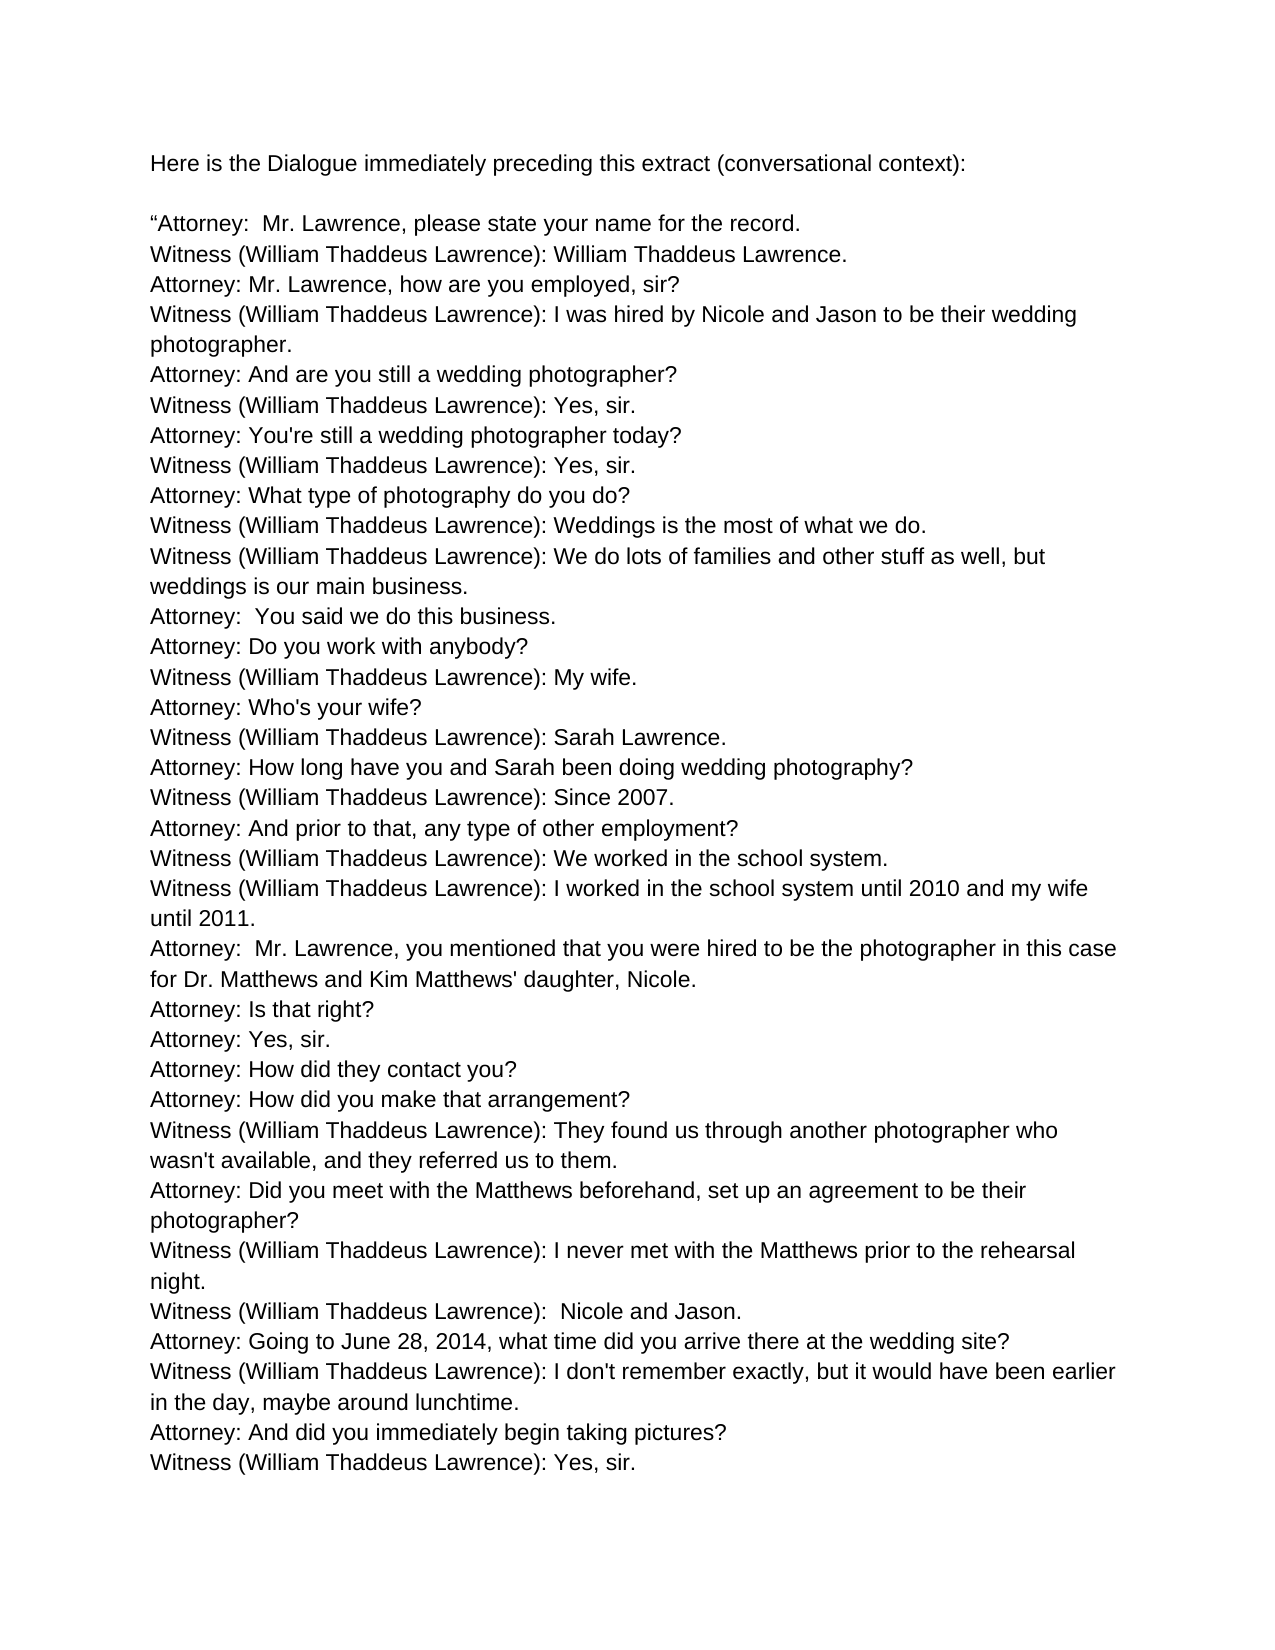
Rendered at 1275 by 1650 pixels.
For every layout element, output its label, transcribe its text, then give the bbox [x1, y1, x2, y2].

text Attorney: And prior to that, any type of other employment? [150, 814, 1125, 841]
text Witness (William Thaddeus Lawrence): My wife. [150, 663, 1125, 690]
text Attorney: Mr. Lawrence, how are you employed, sir? [150, 271, 1125, 297]
text “Attorney: Mr. Lawrence, please state your name for the record. [150, 210, 1125, 237]
text Witness (William Thaddeus Lawrence): William Thaddeus Lawrence. [150, 241, 1125, 267]
text Witness (William Thaddeus Lawrence): Nicole and Jason. [150, 1298, 1125, 1324]
text Witness (William Thaddeus Lawrence): We worked in the school system. [150, 845, 1125, 871]
text Witness (William Thaddeus Lawrence): Yes, sir. [150, 392, 1125, 418]
text Witness (William Thaddeus Lawrence): I was hired by Nicole and Jason to be their wedding photographer. [150, 301, 1125, 358]
text Attorney: How did they contact you? [150, 1056, 1125, 1083]
text Attorney: Who's your wife? [150, 694, 1125, 720]
text Attorney: And are you still a wedding photographer? [150, 361, 1125, 388]
text Attorney: Going to June 28, 2014, what time did you arrive there at the wedding site? [150, 1328, 1125, 1354]
text Attorney: Did you meet with the Matthews beforehand, set up an agreement to be their photographer? [150, 1177, 1125, 1234]
text Attorney: Yes, sir. [150, 1026, 1125, 1052]
text Attorney: Mr. Lawrence, you mentioned that you were hired to be the photographer in this case for Dr. Matthews and Kim Matthews' daughter, Nicole. [150, 935, 1125, 992]
text Witness (William Thaddeus Lawrence): I worked in the school system until 2010 and my wife until 2011. [150, 875, 1125, 932]
text Witness (William Thaddeus Lawrence): They found us through another photographer who wasn't available, and they referred us to them. [150, 1117, 1125, 1173]
text Witness (William Thaddeus Lawrence): Weddings is the most of what we do. [150, 512, 1125, 539]
text Attorney: You're still a wedding photographer today? [150, 422, 1125, 448]
text Attorney: What type of photography do you do? [150, 482, 1125, 509]
text Witness (William Thaddeus Lawrence): We do lots of families and other stuff as well, but weddings is our main business. [150, 543, 1125, 599]
text Attorney: And did you immediately begin taking pictures? [150, 1419, 1125, 1445]
text Witness (William Thaddeus Lawrence): I don't remember exactly, but it would have been earlier in the day, maybe around lunchtime. [150, 1358, 1125, 1415]
text Attorney: Is that right? [150, 996, 1125, 1022]
text Attorney: Do you work with anybody? [150, 633, 1125, 660]
text Witness (William Thaddeus Lawrence): Since 2007. [150, 784, 1125, 811]
text Witness (William Thaddeus Lawrence): Yes, sir. [150, 452, 1125, 478]
text Witness (William Thaddeus Lawrence): Sarah Lawrence. [150, 724, 1125, 750]
text Attorney: You said we do this business. [150, 603, 1125, 629]
text Attorney: How long have you and Sarah been doing wedding photography? [150, 754, 1125, 781]
text Here is the Dialogue immediately preceding this extract (conversational context): [150, 150, 1125, 176]
text Witness (William Thaddeus Lawrence): Yes, sir. [150, 1449, 1125, 1475]
text Attorney: How did you make that arrangement? [150, 1086, 1125, 1113]
text Witness (William Thaddeus Lawrence): I never met with the Matthews prior to the rehearsal night. [150, 1237, 1125, 1294]
